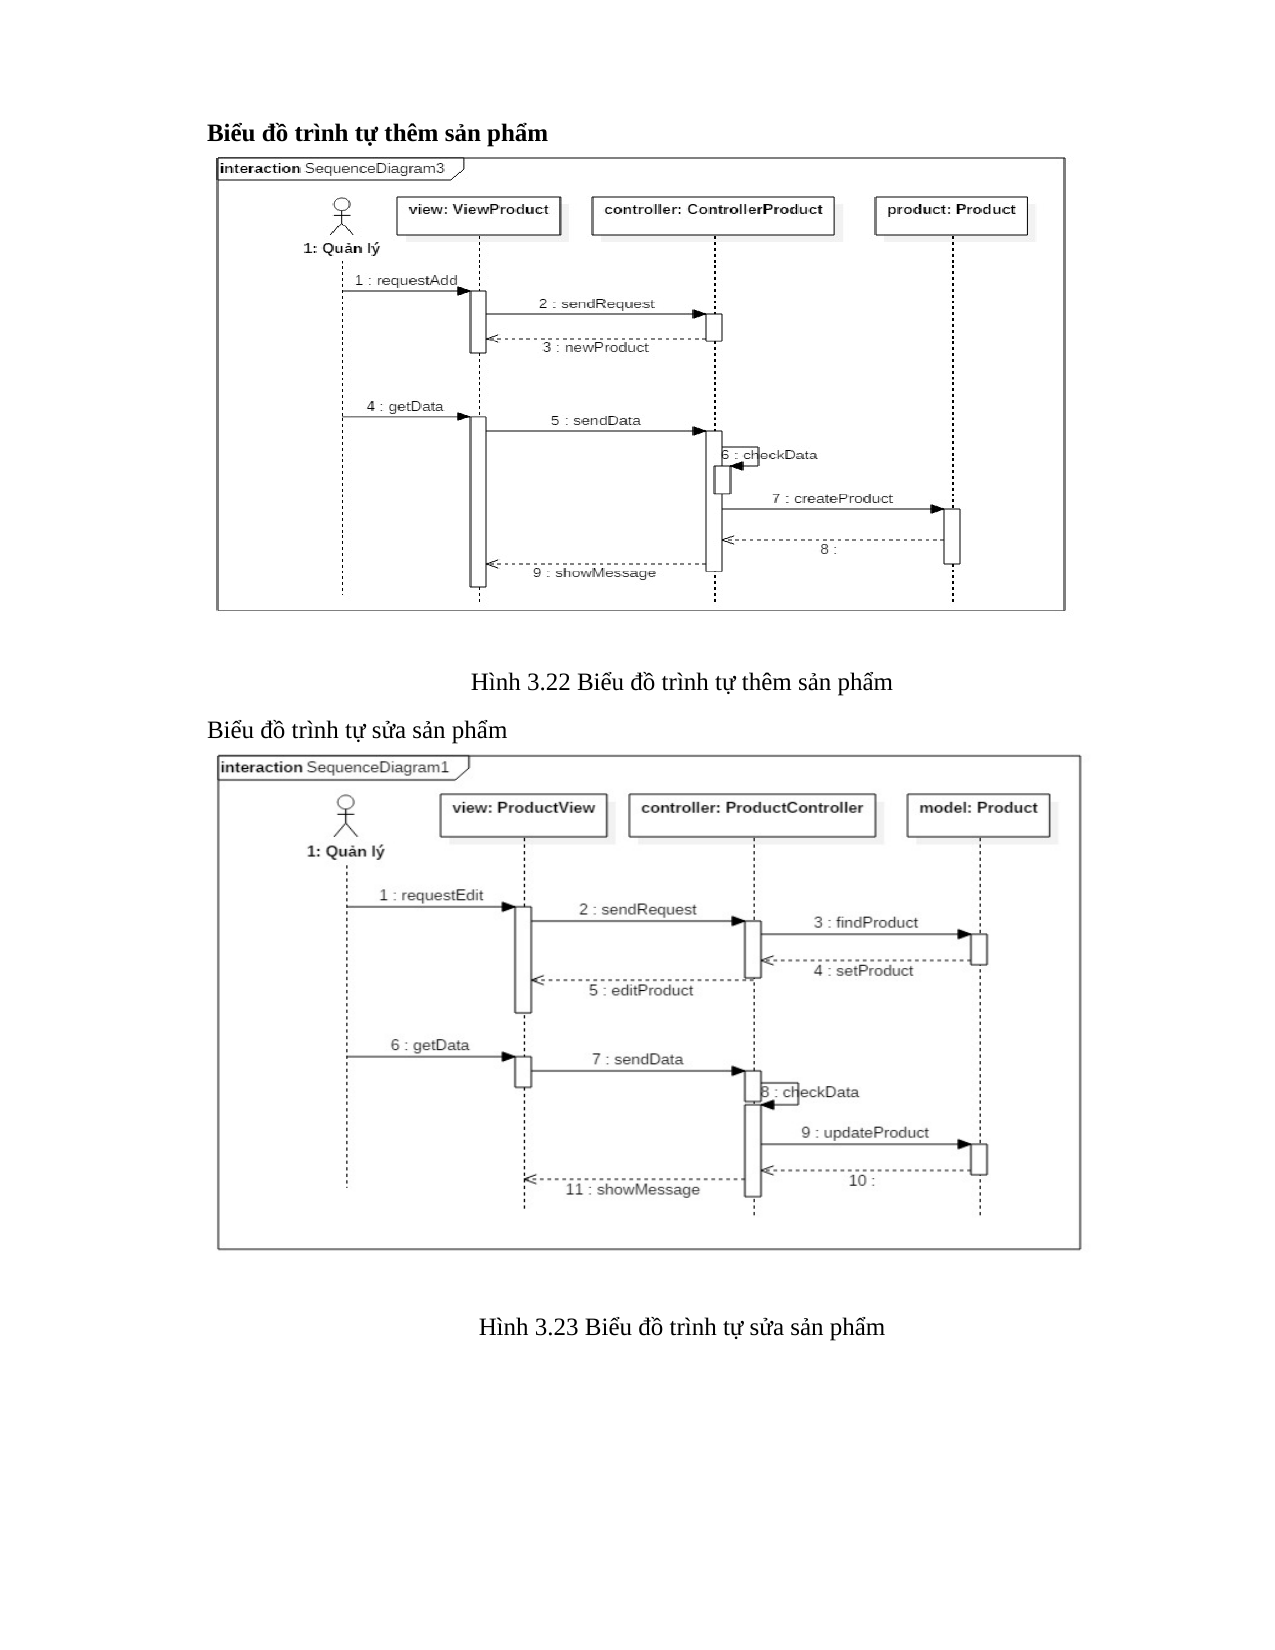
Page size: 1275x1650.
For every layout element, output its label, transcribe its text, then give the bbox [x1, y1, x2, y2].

text Hình 3.23 Biểu đồ trình tự sửa sản phẩm [207, 1312, 1157, 1341]
picture [206, 149, 1114, 649]
text Hình 3.22 Biểu đồ trình tự thêm sản phẩm [207, 667, 1157, 696]
picture [206, 745, 1130, 1293]
